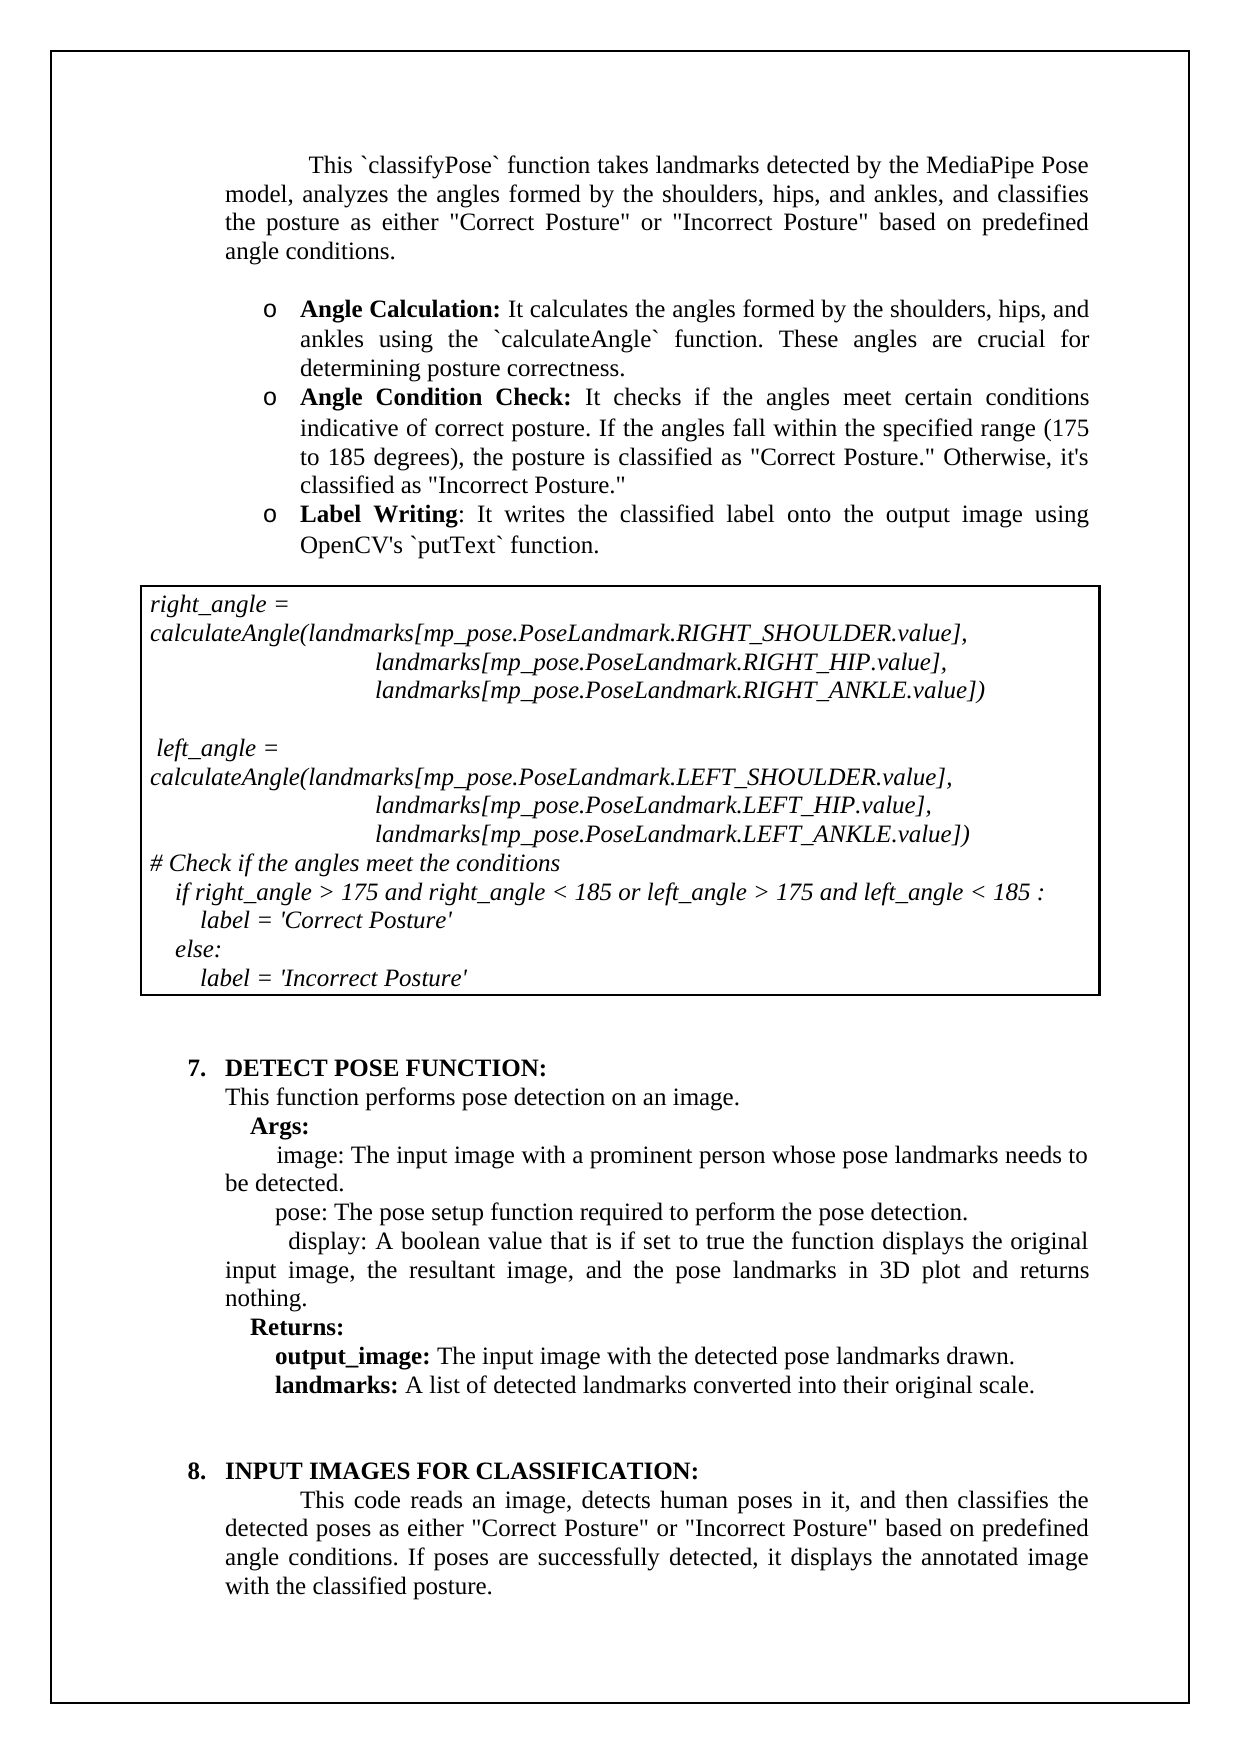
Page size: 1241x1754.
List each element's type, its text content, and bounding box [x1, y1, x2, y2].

list display: A boolean value that is if set to true the function displays the original input image, the resultant image, and the pose landmarks in 3D plot and returns nothing. [225, 1226, 1090, 1312]
list output_image: The input image with the detected pose landmarks drawn. [225, 1341, 1090, 1370]
list Args: [225, 1111, 1090, 1140]
list Returns: [225, 1312, 1090, 1341]
list Angle Calculation: It calculates the angles formed by the shoulders, hips, and ankles using the `calculateAngle` function. These angles are crucial for determining posture correctness. [262, 294, 1090, 382]
list pose: The pose setup function required to perform the pose detection. [225, 1197, 1090, 1226]
text landmarks[mp_pose.PoseLandmark.RIGHT_ANKLE.value]) [150, 676, 1090, 704]
text left_angle = calculateAngle(landmarks[mp_pose.PoseLandmark.LEFT_SHOULDER.value], [150, 733, 1090, 791]
list landmarks: A list of detected landmarks converted into their original scale. [225, 1370, 1090, 1398]
text label = 'Incorrect Posture' [142, 959, 1098, 994]
text # Check if the angles meet the conditions [150, 848, 1090, 877]
text landmarks[mp_pose.PoseLandmark.LEFT_ANKLE.value]) [150, 819, 1090, 848]
list INPUT IMAGES FOR CLASSIFICATION: [187, 1456, 1090, 1485]
text label = 'Correct Posture' [150, 906, 1090, 934]
list This function performs pose detection on an image. [225, 1082, 1090, 1111]
text This `classifyPose` function takes landmarks detected by the MediaPipe Pose model, analyzes the angles formed by the shoulders, hips, and ankles, and classifies the posture as either "Correct Posture" or "Incorrect Posture" based on predefined angle conditions. [225, 150, 1090, 265]
text right_angle = calculateAngle(landmarks[mp_pose.PoseLandmark.RIGHT_SHOULDER.value], [142, 587, 1098, 647]
list This code reads an image, detects human poses in it, and then classifies the detected poses as either "Correct Posture" or "Incorrect Posture" based on predefined angle conditions. If poses are successfully detected, it displays the annotated image with the classified posture. [225, 1485, 1090, 1600]
list Label Writing: It writes the classified label onto the output image using OpenCV's `putText` function. [262, 499, 1090, 559]
list image: The input image with a prominent person whose pose landmarks needs to be detected. [225, 1140, 1090, 1197]
text landmarks[mp_pose.PoseLandmark.RIGHT_HIP.value], [150, 647, 1090, 676]
text else: [150, 934, 1090, 959]
text if right_angle > 175 and right_angle < 185 or left_angle > 175 and left_angle < 185 : [150, 877, 1090, 906]
list DETECT POSE FUNCTION: [187, 1053, 1090, 1082]
list Angle Condition Check: It checks if the angles meet certain conditions indicative of correct posture. If the angles fall within the specified range (175 to 185 degrees), the posture is classified as "Correct Posture." Otherwise, it's classified as "Incorrect Posture." [262, 382, 1090, 499]
text landmarks[mp_pose.PoseLandmark.LEFT_HIP.value], [150, 791, 1090, 819]
